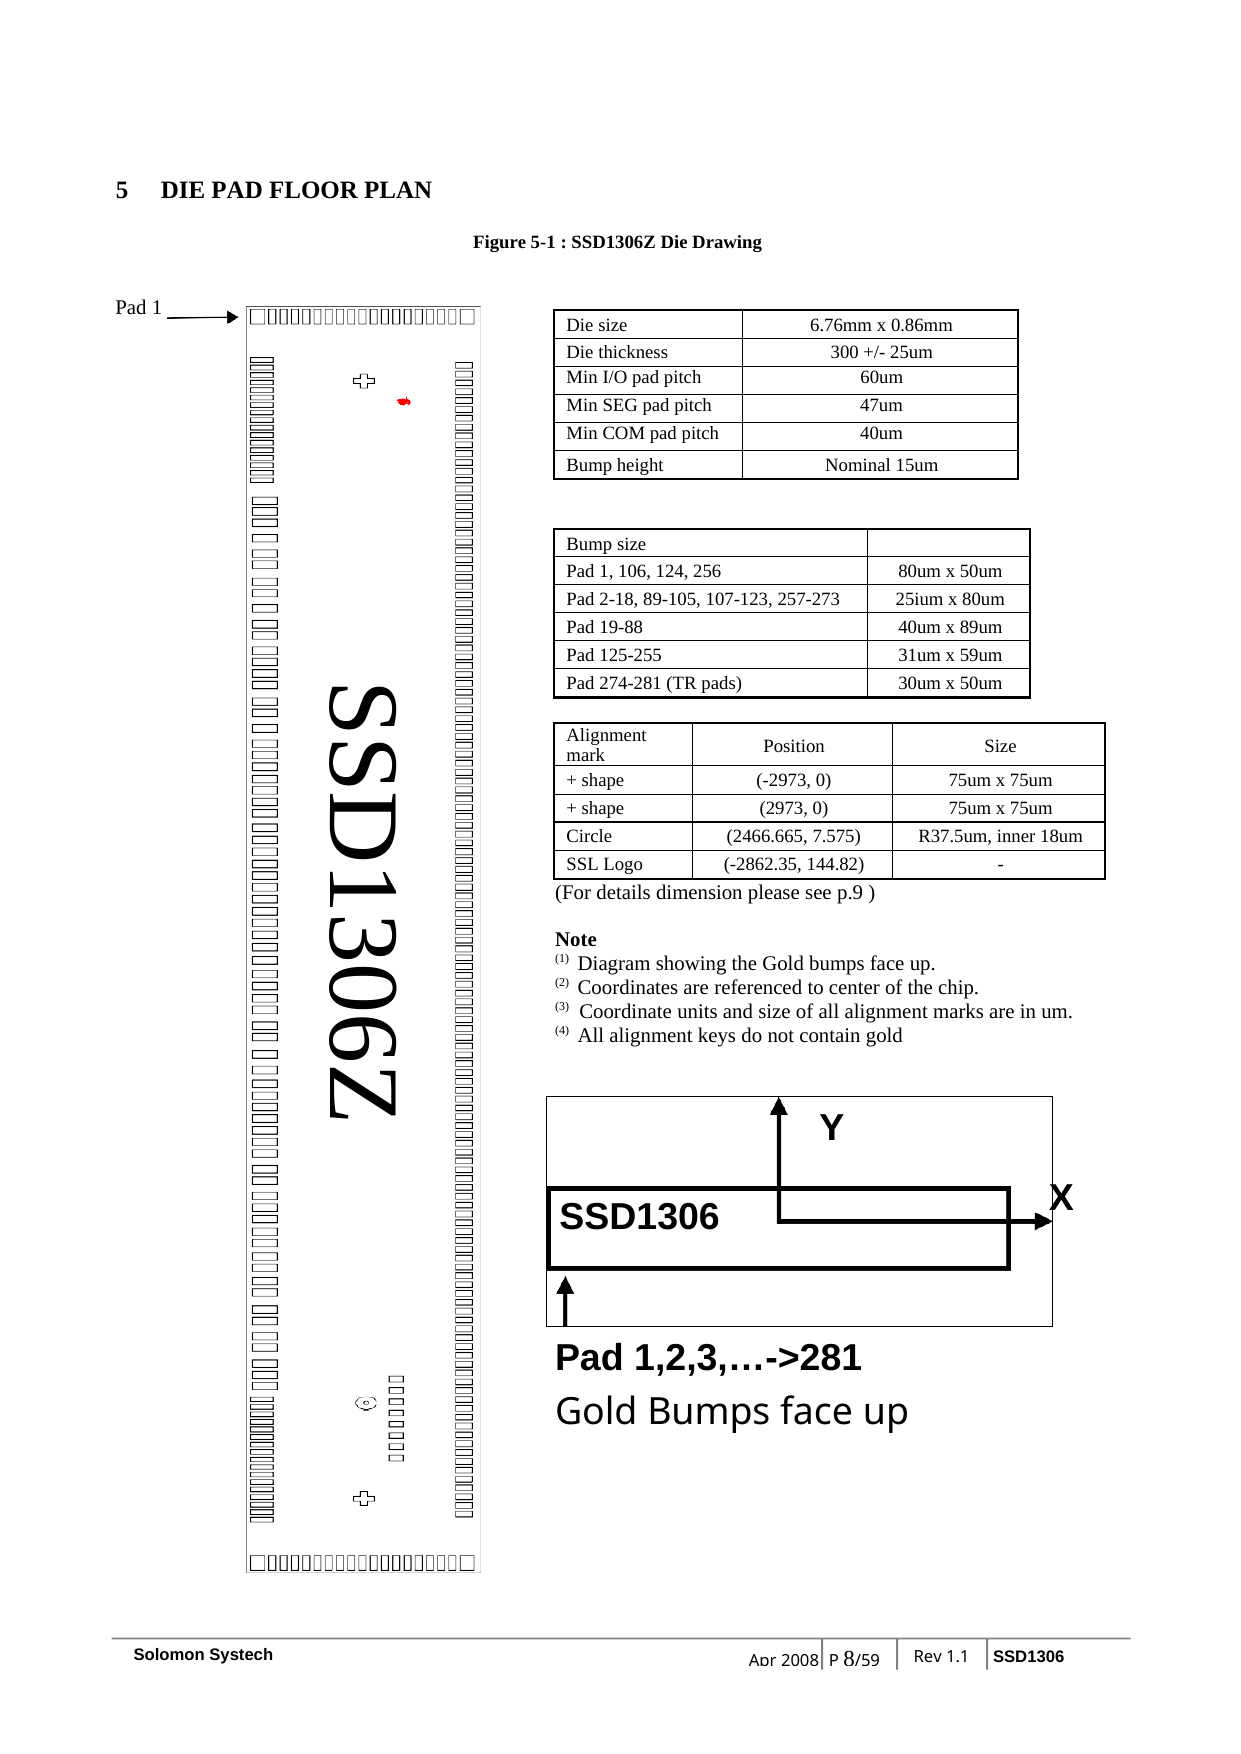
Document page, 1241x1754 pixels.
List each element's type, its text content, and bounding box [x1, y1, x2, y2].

table_cell 30um x 50um [868, 669, 1029, 696]
table_header Alignment mark [555, 724, 692, 765]
table_cell Min SEG pad pitch [555, 395, 742, 422]
text Note [555, 928, 1213, 952]
table_header Die size [555, 311, 742, 337]
picture [167, 310, 239, 324]
table_cell 80um x 50um [868, 557, 1029, 584]
table_cell SSL Logo [555, 851, 692, 878]
table_cell Bump height [555, 451, 742, 478]
table_cell Pad 1, 106, 124, 256 [555, 557, 867, 584]
table_cell (-2973, 0) [693, 766, 892, 793]
text Pad 1 [115, 295, 481, 319]
picture [246, 306, 481, 1573]
subtitle DIE PAD FLOOR PLAN [116, 175, 432, 204]
table_cell + shape [555, 795, 692, 821]
table_cell + shape [555, 766, 692, 793]
table_cell 40um [743, 423, 1017, 450]
table_cell - [893, 851, 1104, 878]
table_cell R37.5um, inner 18um [893, 823, 1104, 849]
table_cell 31um x 59um [868, 641, 1029, 668]
table_cell (-2862.35, 144.82) [693, 851, 892, 878]
table_header Size [893, 724, 1104, 765]
text Gold Bumps face up [555, 1384, 1213, 1436]
table_cell 60um [743, 367, 1017, 393]
table_cell 25ium x 80um [868, 585, 1029, 612]
table_header Position [693, 724, 892, 765]
table_cell 47um [743, 395, 1017, 422]
text (4) All alignment keys do not contain gold [555, 1023, 1213, 1047]
table_header 6.76mm x 0.86mm [743, 311, 1017, 337]
table_cell Min COM pad pitch [555, 423, 742, 450]
table_cell Pad 19-88 [555, 613, 867, 640]
table_header Bump size [555, 530, 867, 556]
text (2) Coordinates are referenced to center of the chip. [555, 975, 1213, 999]
table_cell Min I/O pad pitch [555, 367, 742, 393]
table_cell 40um x 89um [868, 613, 1029, 640]
text (For details dimension please see p.9 ) [555, 880, 1213, 904]
text (1) Diagram showing the Gold bumps face up. [555, 952, 1213, 975]
table_cell Pad 2-18, 89-105, 107-123, 257-273 [555, 585, 867, 612]
picture [547, 1097, 1052, 1326]
table_header [868, 530, 1029, 556]
table_cell Nominal 15um [743, 451, 1017, 478]
text (3) Coordinate units and size of all alignment marks are in um. [555, 999, 1213, 1023]
text Figure 5-1 : SSD1306Z Die Drawing [473, 231, 1213, 252]
table_cell 75um x 75um [893, 766, 1104, 793]
table_cell Pad 125-255 [555, 641, 867, 668]
table_cell (2973, 0) [693, 795, 892, 821]
table_cell Pad 274-281 (TR pads) [555, 669, 867, 696]
table_cell 300 +/- 25um [743, 339, 1017, 366]
table_cell Circle [555, 823, 692, 849]
table_cell 75um x 75um [893, 795, 1104, 821]
table_cell Die thickness [555, 339, 742, 366]
table_cell (2466.665, 7.575) [693, 823, 892, 849]
